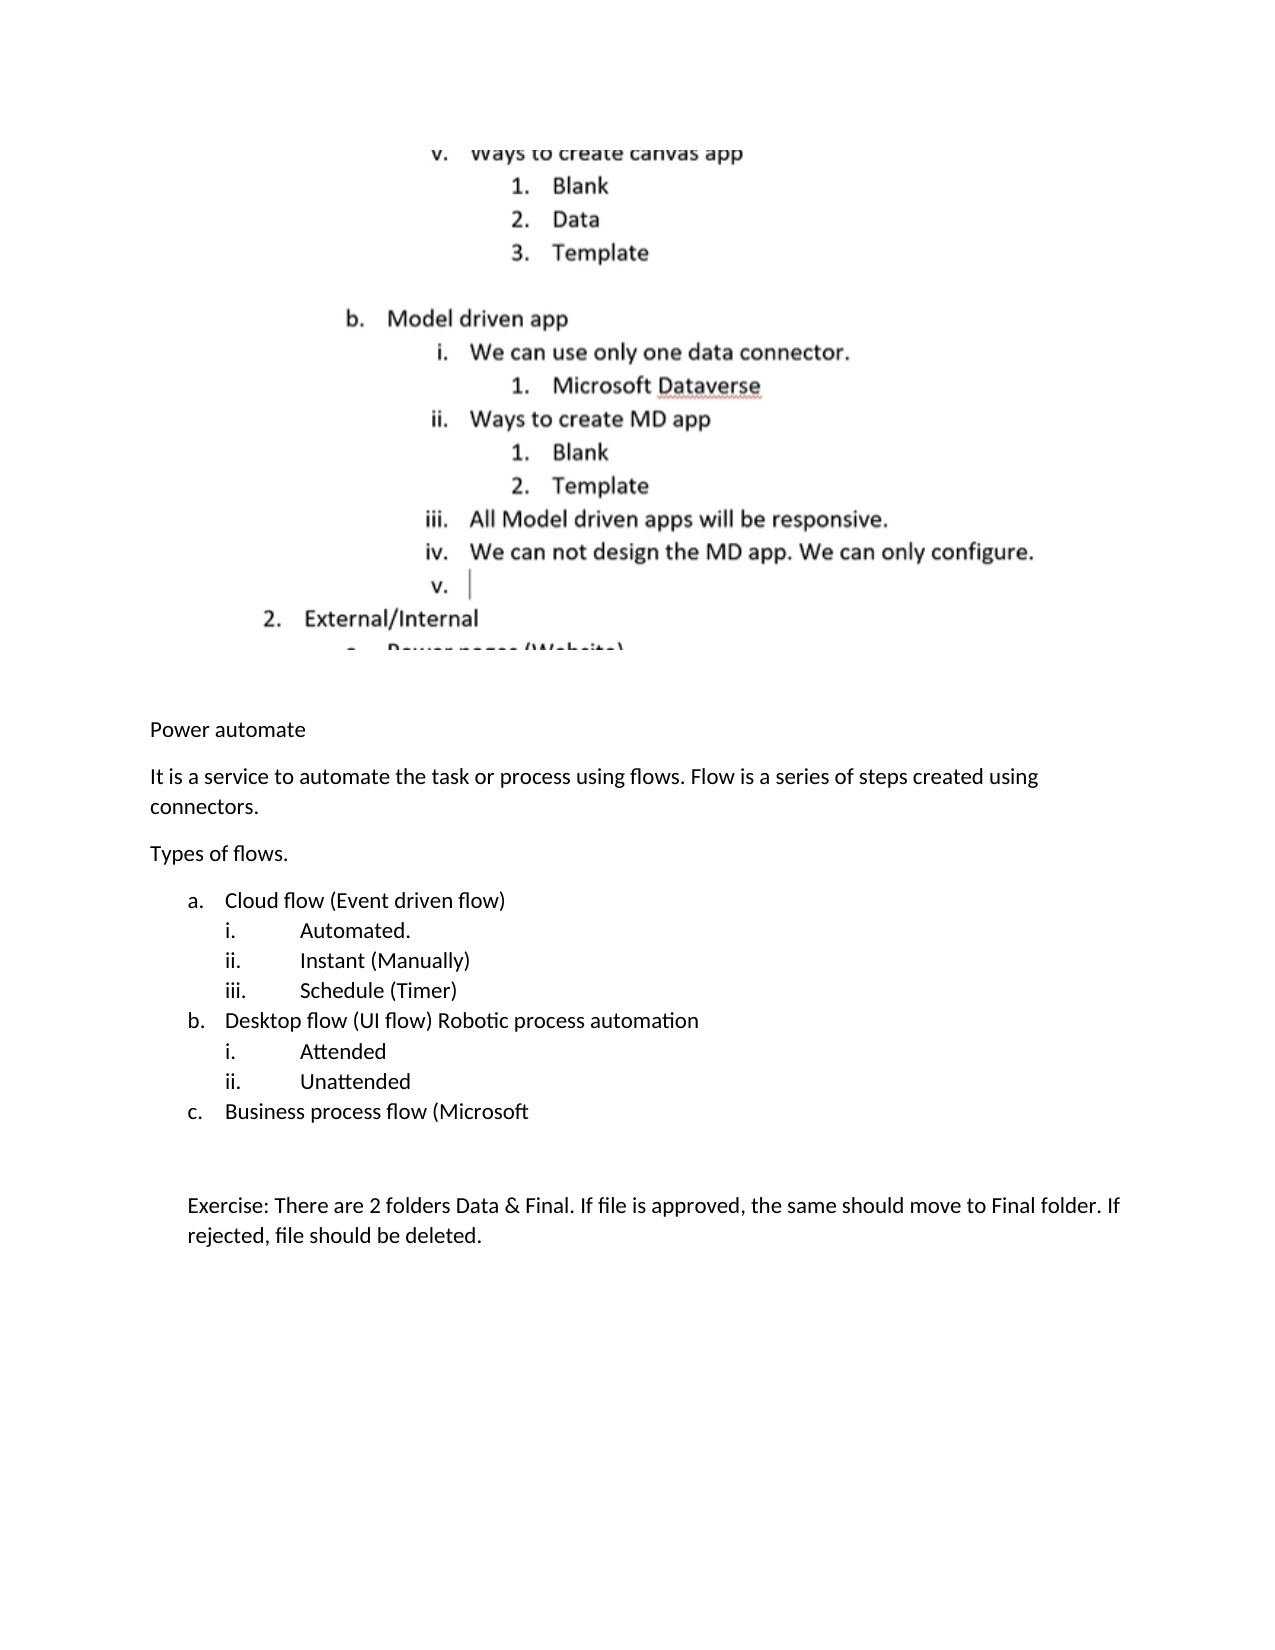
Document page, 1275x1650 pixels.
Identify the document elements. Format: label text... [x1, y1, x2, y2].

text Power automate [150, 715, 1125, 743]
list Cloud flow (Event driven flow) [187, 886, 1125, 914]
list Schedule (Timer) [225, 976, 1125, 1004]
list Attended [225, 1037, 1125, 1065]
text It is a service to automate the task or process using flows. Flow is a series of steps created using connectors. [150, 762, 1125, 820]
list Business process flow (Microsoft [187, 1097, 1125, 1125]
list Automated. [225, 916, 1125, 944]
text Types of flows. [150, 839, 1125, 867]
list Unattended [225, 1067, 1125, 1095]
list Desktop flow (UI flow) Robotic process automation [187, 1007, 1125, 1034]
list Instant (Manually) [225, 946, 1125, 974]
text Exercise: There are 2 folders Data & Final. If file is approved, the same should move to Final folder. If rejected, file should be deleted. [187, 1191, 1125, 1249]
picture [150, 150, 1125, 650]
